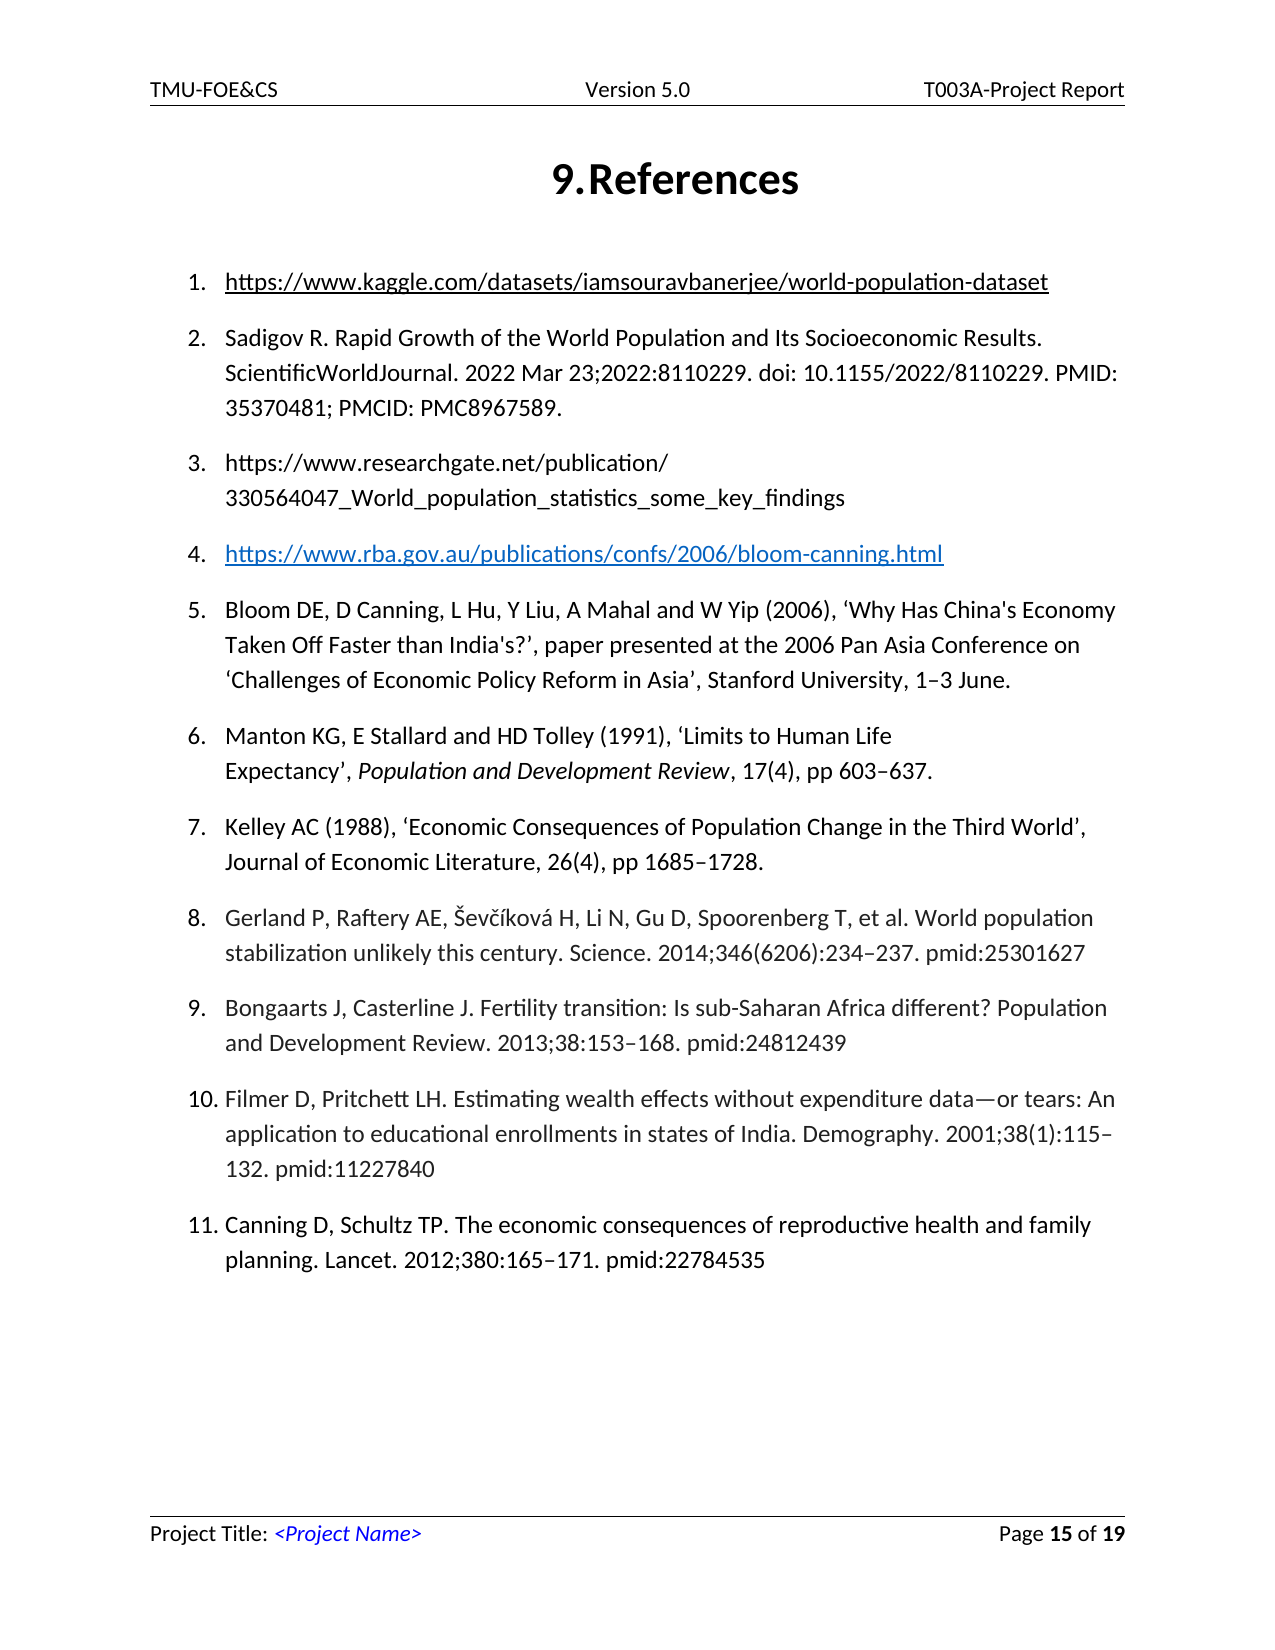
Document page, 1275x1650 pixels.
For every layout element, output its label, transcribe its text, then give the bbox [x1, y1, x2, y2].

list Canning D, Schultz TP. The economic consequences of reproductive health and family planning. Lancet. 2012;380:165–171. pmid:22784535 [187, 1209, 1125, 1275]
list https://www.researchgate.net/publication/330564047_World_population_statistics_some_key_findings [187, 448, 1125, 513]
subtitle References [224, 150, 1125, 206]
list https://www.rba.gov.au/publications/confs/2006/bloom-canning.html [187, 538, 1125, 569]
list Gerland P, Raftery AE, Ševčíková H, Li N, Gu D, Spoorenberg T, et al. World population stabilization unlikely this century. Science. 2014;346(6206):234–237. pmid:25301627 [187, 902, 1125, 967]
list Bloom DE, D Canning, L Hu, Y Liu, A Mahal and W Yip (2006), ‘Why Has China's Economy Taken Off Faster than India's?’, paper presented at the 2006 Pan Asia Conference on ‘Challenges of Economic Policy Reform in Asia’, Stanford University, 1–3 June. [187, 594, 1125, 695]
list Sadigov R. Rapid Growth of the World Population and Its Socioeconomic Results. ScientificWorldJournal. 2022 Mar 23;2022:8110229. doi: 10.1155/2022/8110229. PMID: 35370481; PMCID: PMC8967589. [187, 322, 1125, 422]
list Kelley AC (1988), ‘Economic Consequences of Population Change in the Third World’, Journal of Economic Literature, 26(4), pp 1685–1728. [187, 811, 1125, 876]
list https://www.kaggle.com/datasets/iamsouravbanerjee/world-population-dataset [187, 266, 1125, 296]
list Manton KG, E Stallard and HD Tolley (1991), ‘Limits to Human Life Expectancy’, Population and Development Review, 17(4), pp 603–637. [187, 720, 1125, 786]
list Filmer D, Pritchett LH. Estimating wealth effects without expenditure data—or tears: An application to educational enrollments in states of India. Demography. 2001;38(1):115–132. pmid:11227840 [187, 1083, 1125, 1184]
list Bongaarts J, Casterline J. Fertility transition: Is sub-Saharan Africa different? Population and Development Review. 2013;38:153–168. pmid:24812439 [187, 993, 1125, 1058]
